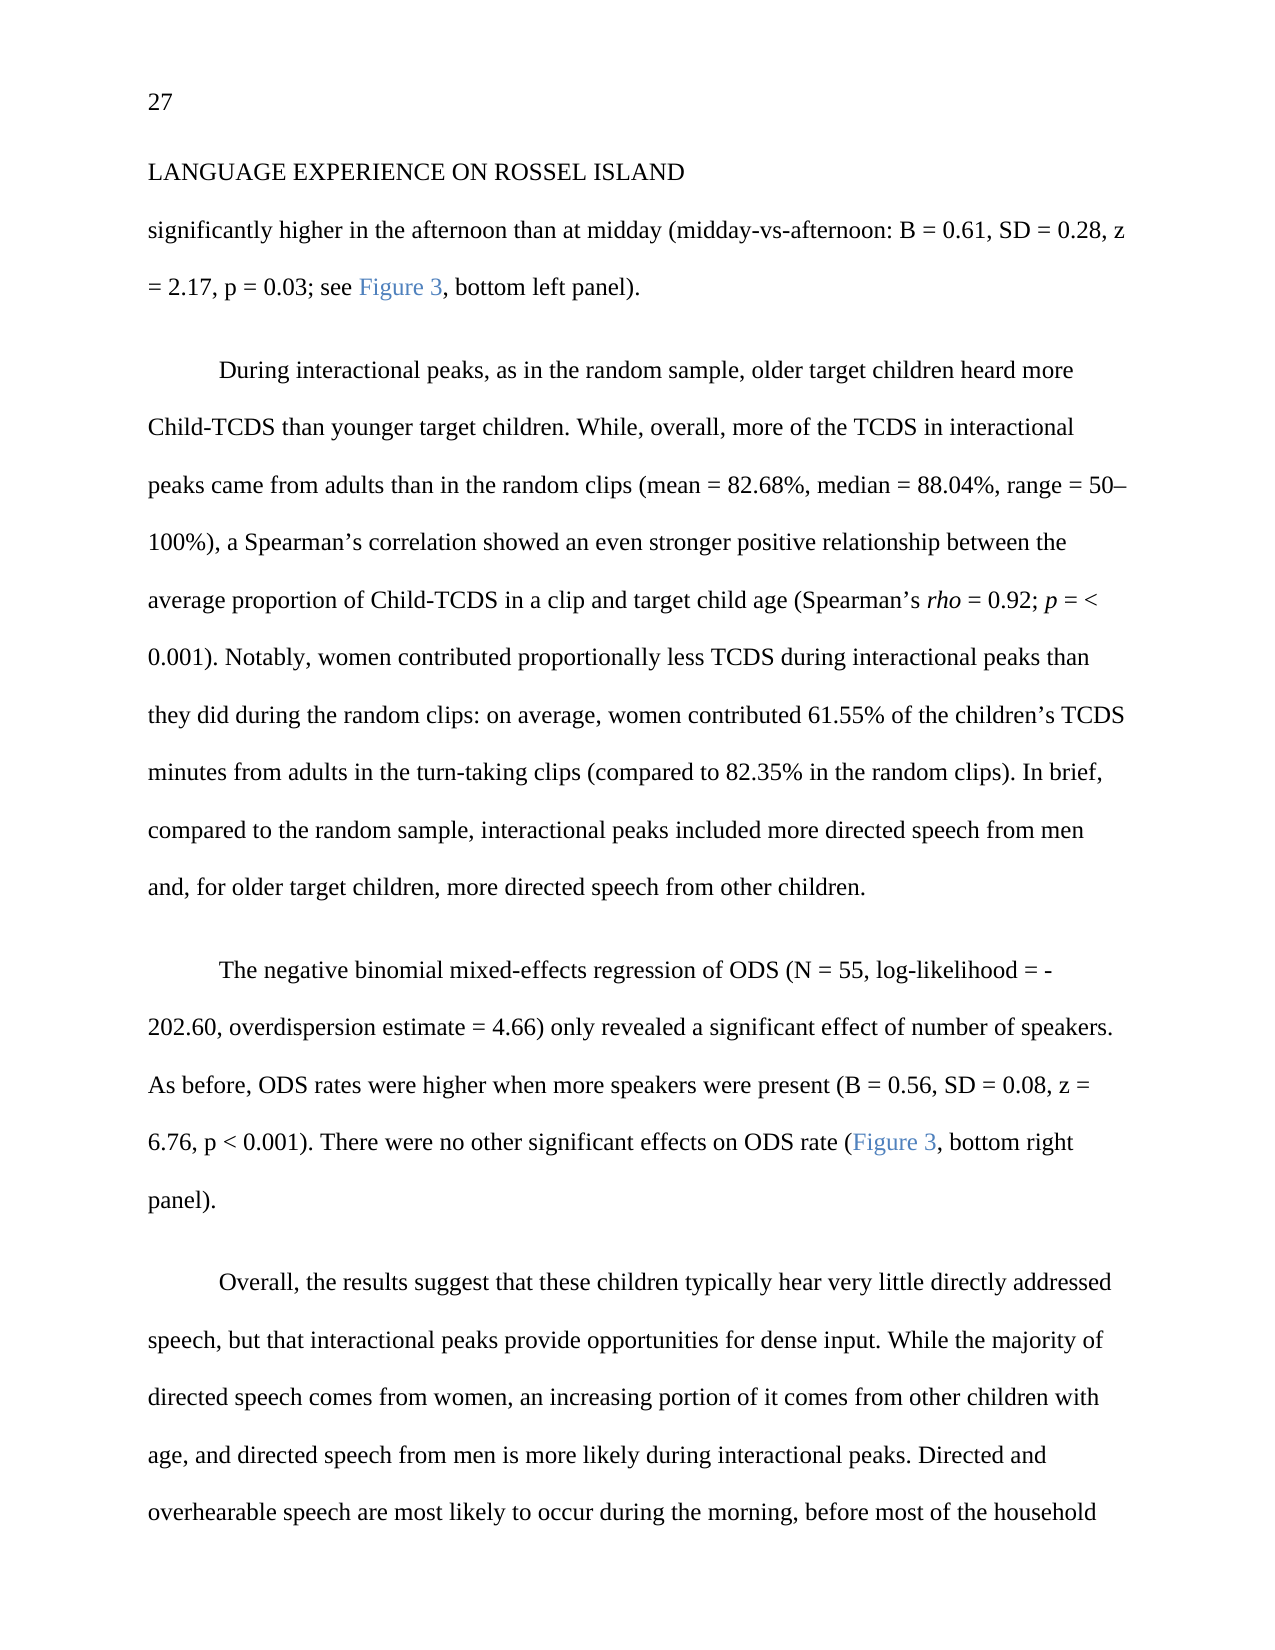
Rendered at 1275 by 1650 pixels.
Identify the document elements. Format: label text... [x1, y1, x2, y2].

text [148, 1267, 1127, 1526]
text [148, 215, 1127, 301]
text The negative binomial mixed-effects regression of ODS (N = 55, log-likelihood = -202.60, overdispersion estimate = 4.66) only revealed a significant effect of number of speakers. As before, ODS rates were higher when more speakers were present (B = 0.56, SD = 0.08, z = 6.76, p < 0.001). There were no other significant effects on ODS rate (Figure 3, bottom right panel). [148, 955, 1127, 1214]
text During interactional peaks, as in the random sample, older target children heard more Child-TCDS than younger target children. While, overall, more of the TCDS in interactional peaks came from adults than in the random clips (mean = 82.68%, median = 88.04%, range = 50–100%), a Spearman’s correlation showed an even stronger positive relationship between the average proportion of Child-TCDS in a clip and target child age (Spearman’s rho = 0.92; p = < 0.001). Notably, women contributed proportionally less TCDS during interactional peaks than they did during the random clips: on average, women contributed 61.55% of the children’s TCDS minutes from adults in the turn-taking clips (compared to 82.35% in the random clips). In brief, compared to the random sample, interactional peaks included more directed speech from men and, for older target children, more directed speech from other children. [148, 355, 1127, 901]
